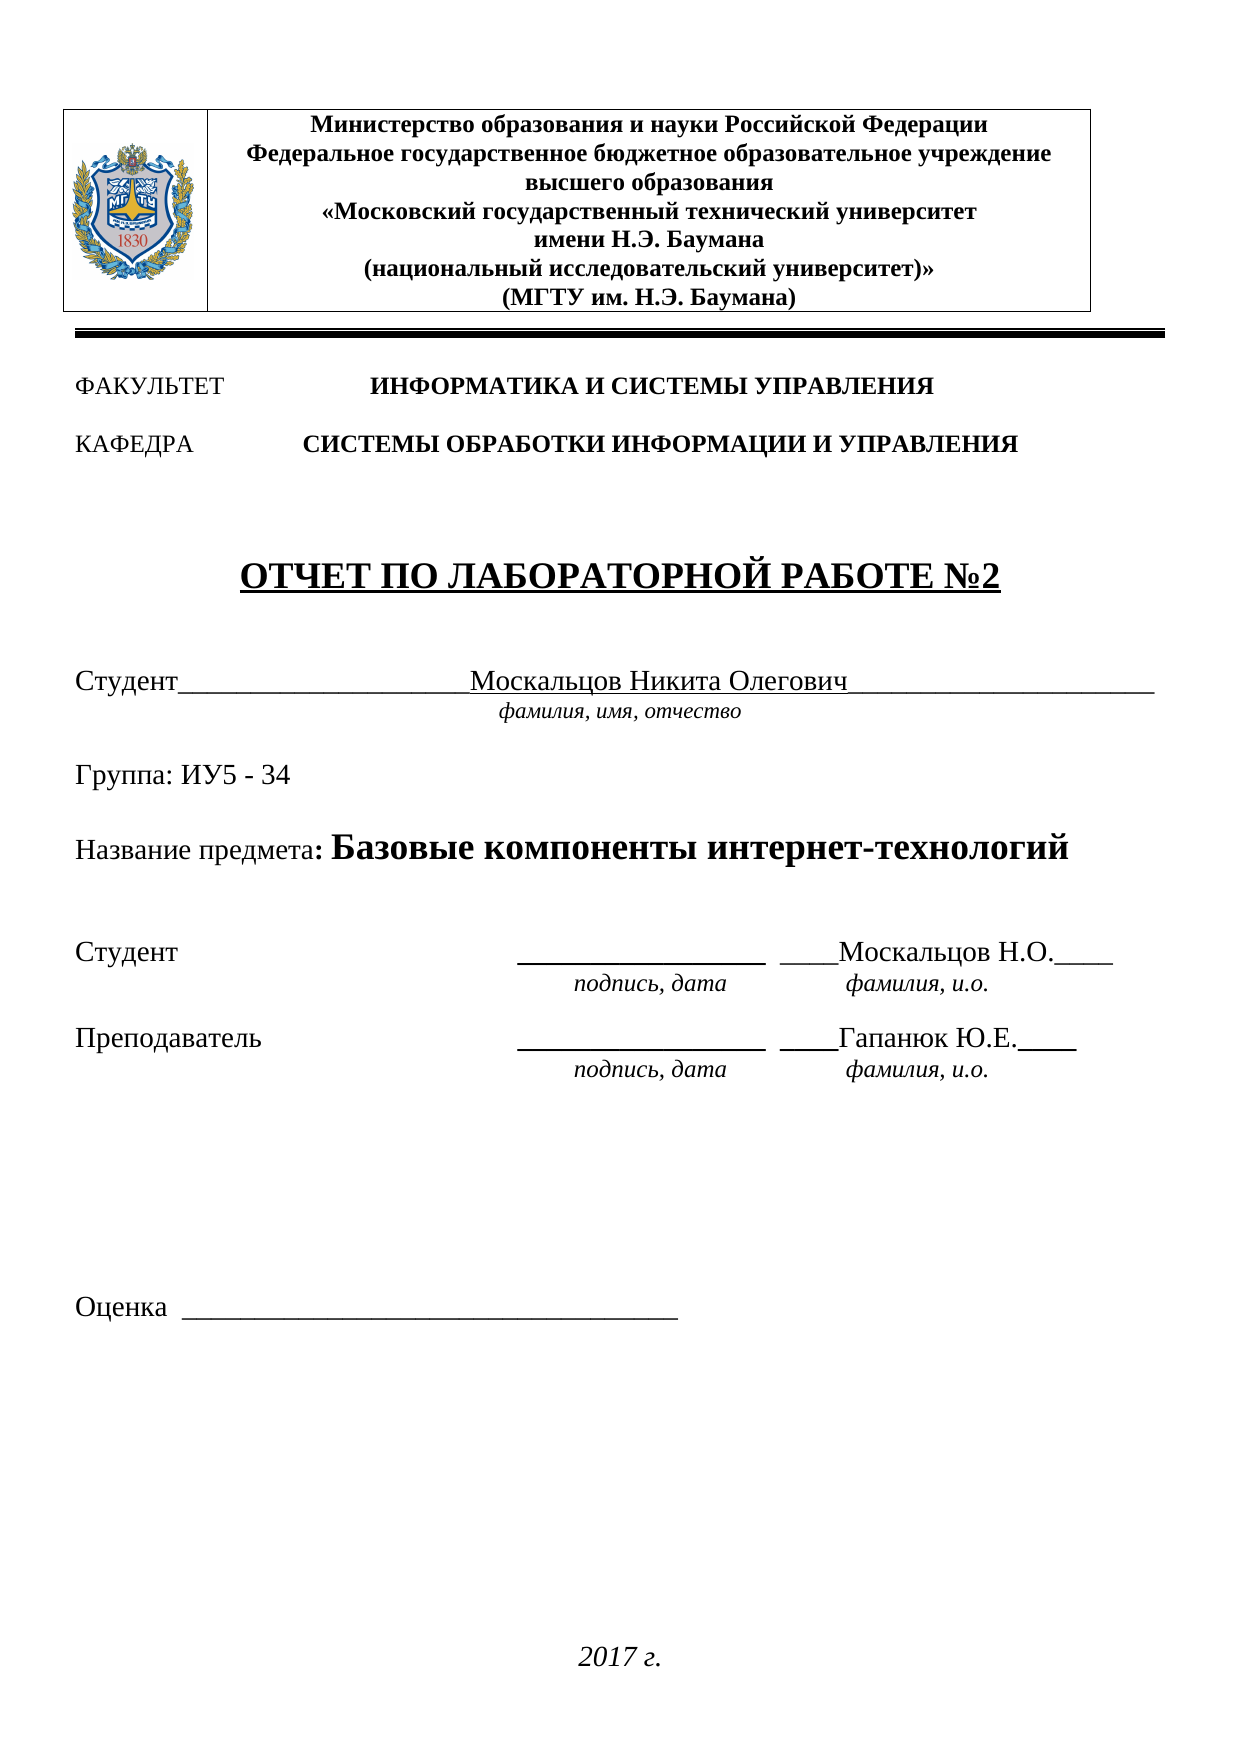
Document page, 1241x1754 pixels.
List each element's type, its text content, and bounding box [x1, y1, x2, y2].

text Преподаватель _________________ ____Гапанюк Ю.Е.____ [75, 1021, 1165, 1054]
text ФАКУЛЬТЕТ ИНФОРМАТИКА И СИСТЕМЫ УПРАВЛЕНИЯ [75, 371, 1165, 400]
table_header Министерство образования и науки Российской Федерации Федеральное государственное бюджетное образовательное учреждение высшего образования «Московский государственный технический университет имени Н.Э. Баумана (национальный исследовательский университет)» (МГТУ им. Н.Э. Баумана) [208, 110, 1090, 311]
text Название предмета: Базовые компоненты интернет-технологий [75, 824, 1165, 867]
text Группа: ИУ5 - 34 [75, 757, 1165, 791]
text подпись, дата фамилия, и.о. [149, 968, 1106, 997]
text КАФЕДРА СИСТЕМЫ ОБРАБОТКИ ИНФОРМАЦИИ И УПРАВЛЕНИЯ [75, 429, 1165, 457]
text 2017 г. [75, 1639, 1165, 1672]
text Студент _________________ ____Москальцов Н.О.____ [75, 934, 1165, 968]
table_header [64, 110, 207, 311]
text фамилия, имя, отчество [75, 697, 1165, 723]
text Студент____________________Москальцов Никита Олегович_____________________ [75, 663, 1165, 697]
text Оценка __________________________________ [75, 1289, 1165, 1323]
text подпись, дата фамилия, и.о. [149, 1054, 1106, 1083]
text ОТЧЕТ ПО ЛАБОРАТОРНОЙ РАБОТЕ №2 [75, 553, 1165, 596]
